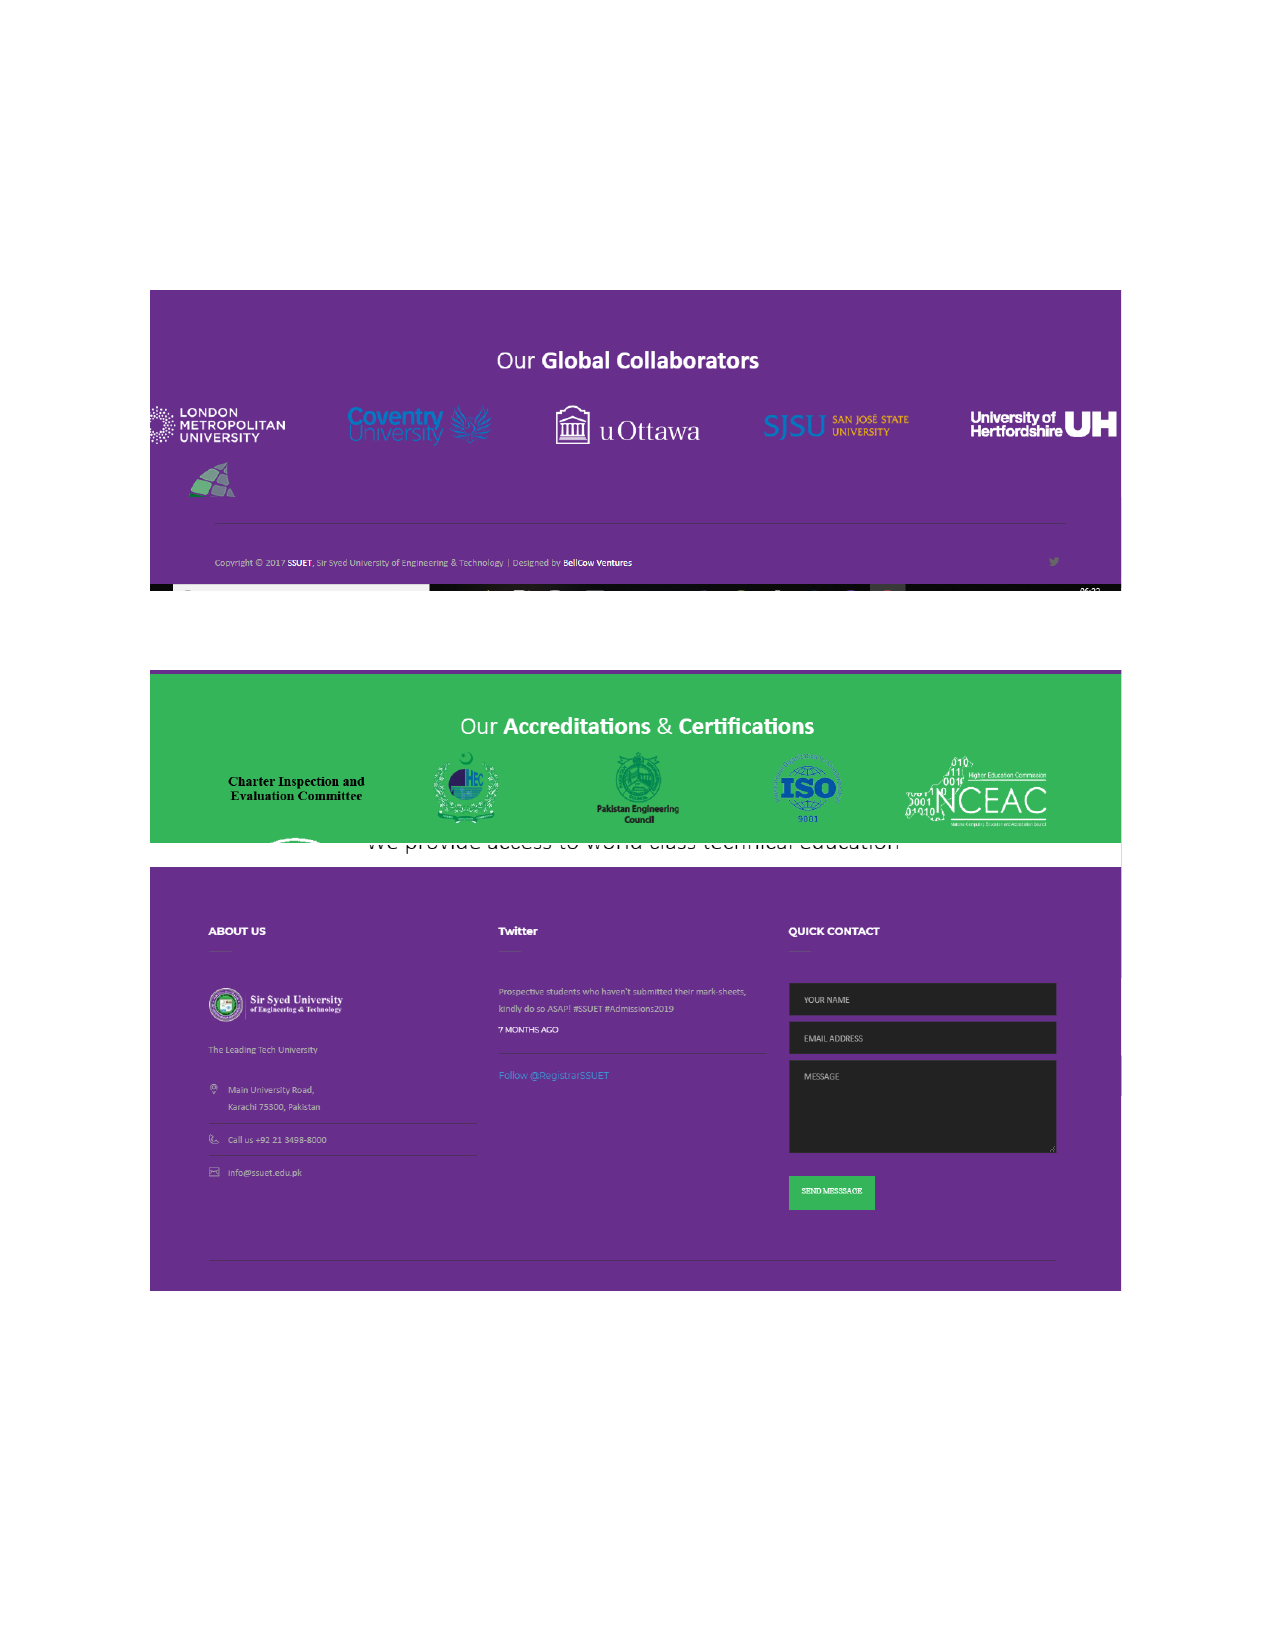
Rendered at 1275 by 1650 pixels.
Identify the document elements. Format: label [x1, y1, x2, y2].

picture [150, 670, 1122, 1291]
picture [150, 290, 1122, 591]
